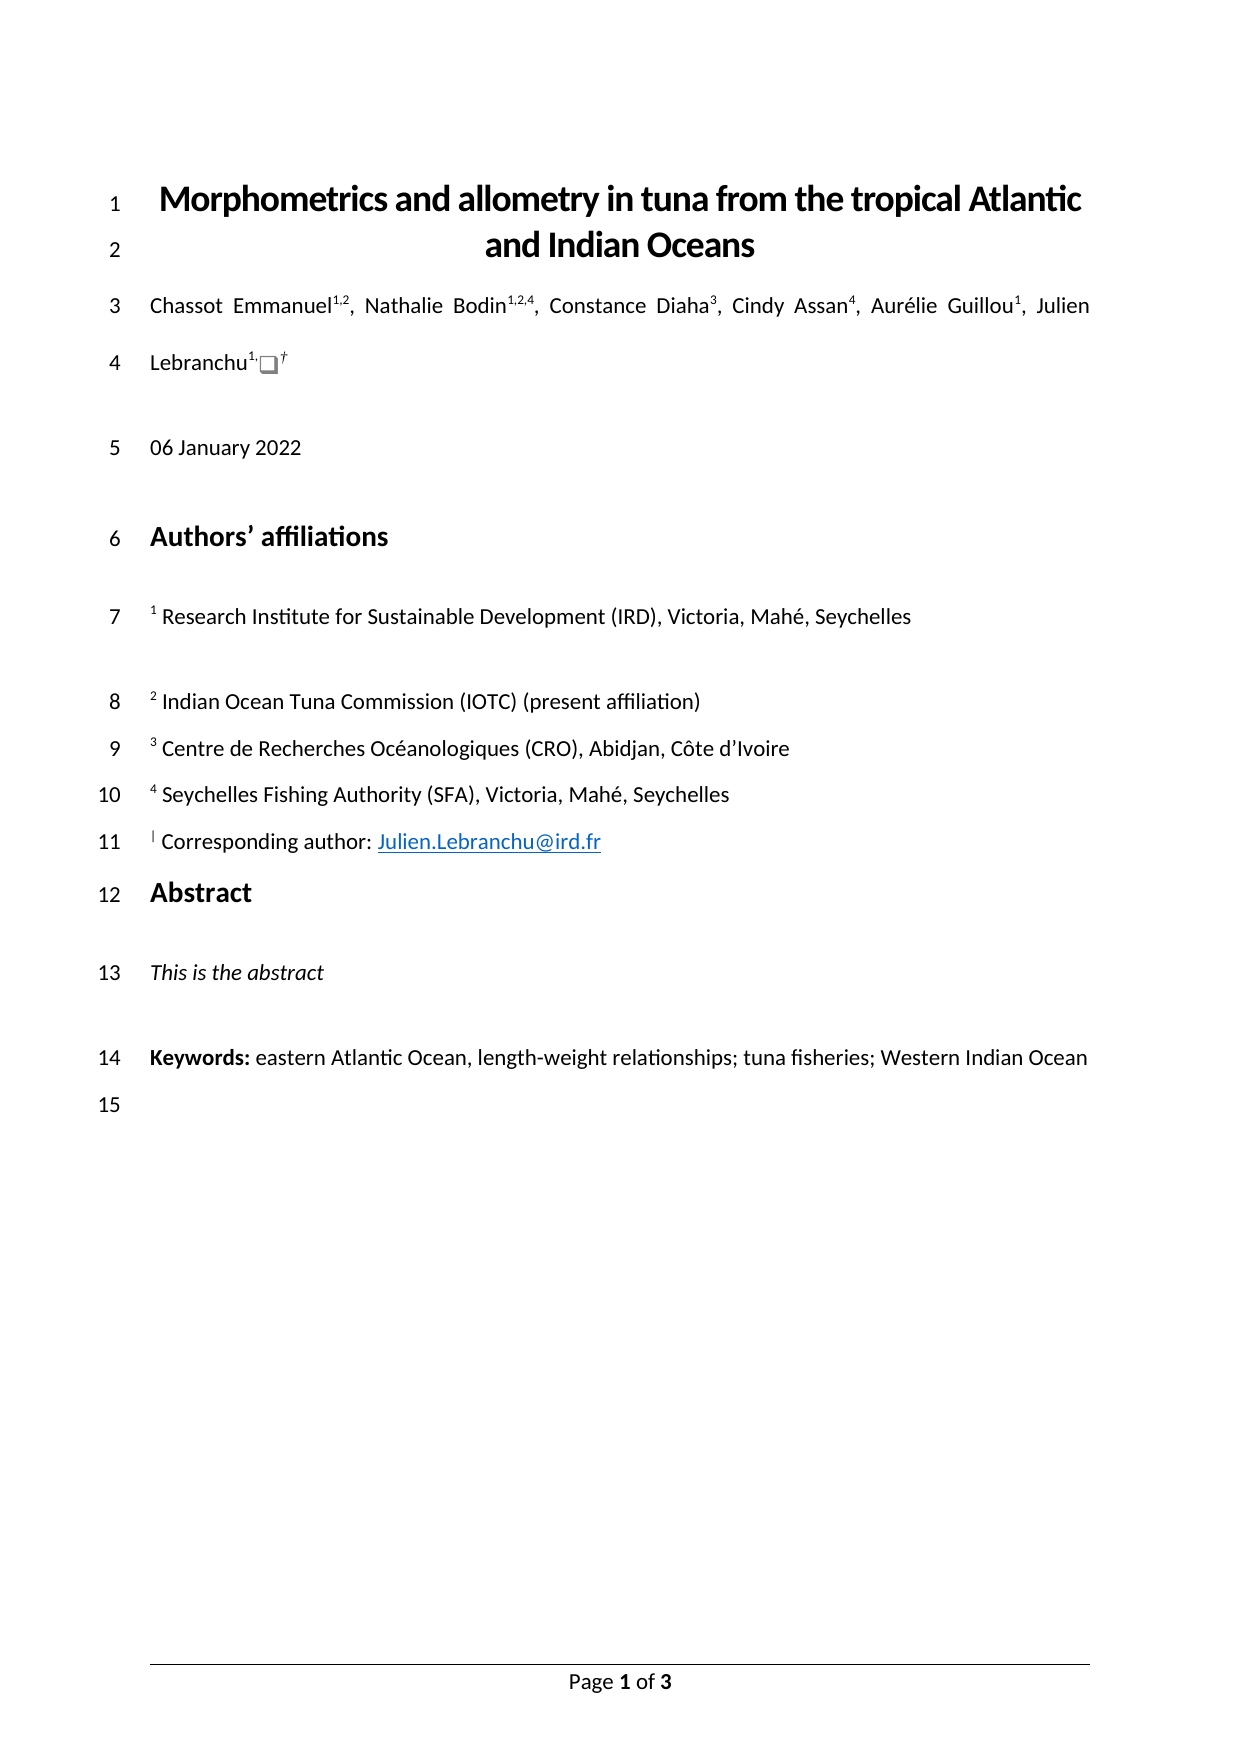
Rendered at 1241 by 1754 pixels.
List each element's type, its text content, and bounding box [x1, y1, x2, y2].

text | Corresponding author: Julien.Lebranchu@ird.fr [150, 827, 1090, 855]
text 4 Seychelles Fishing Authority (SFA), Victoria, Mahé, Seychelles [150, 781, 1090, 809]
text Keywords: eastern Atlantic Ocean, length-weight relationships; tuna fisheries; Western Indian Ocean [150, 1043, 1090, 1071]
subtitle Abstract [150, 874, 1090, 910]
text 2 Indian Ocean Tuna Commission (IOTC) (present affiliation) [150, 687, 1090, 715]
subtitle Authors’ affiliations [150, 518, 1090, 554]
title Morphometrics and allometry in tuna from the tropical Atlantic and Indian Oceans [150, 175, 1090, 267]
text 3 Centre de Recherches Océanologiques (CRO), Abidjan, Côte d’Ivoire [150, 734, 1090, 762]
